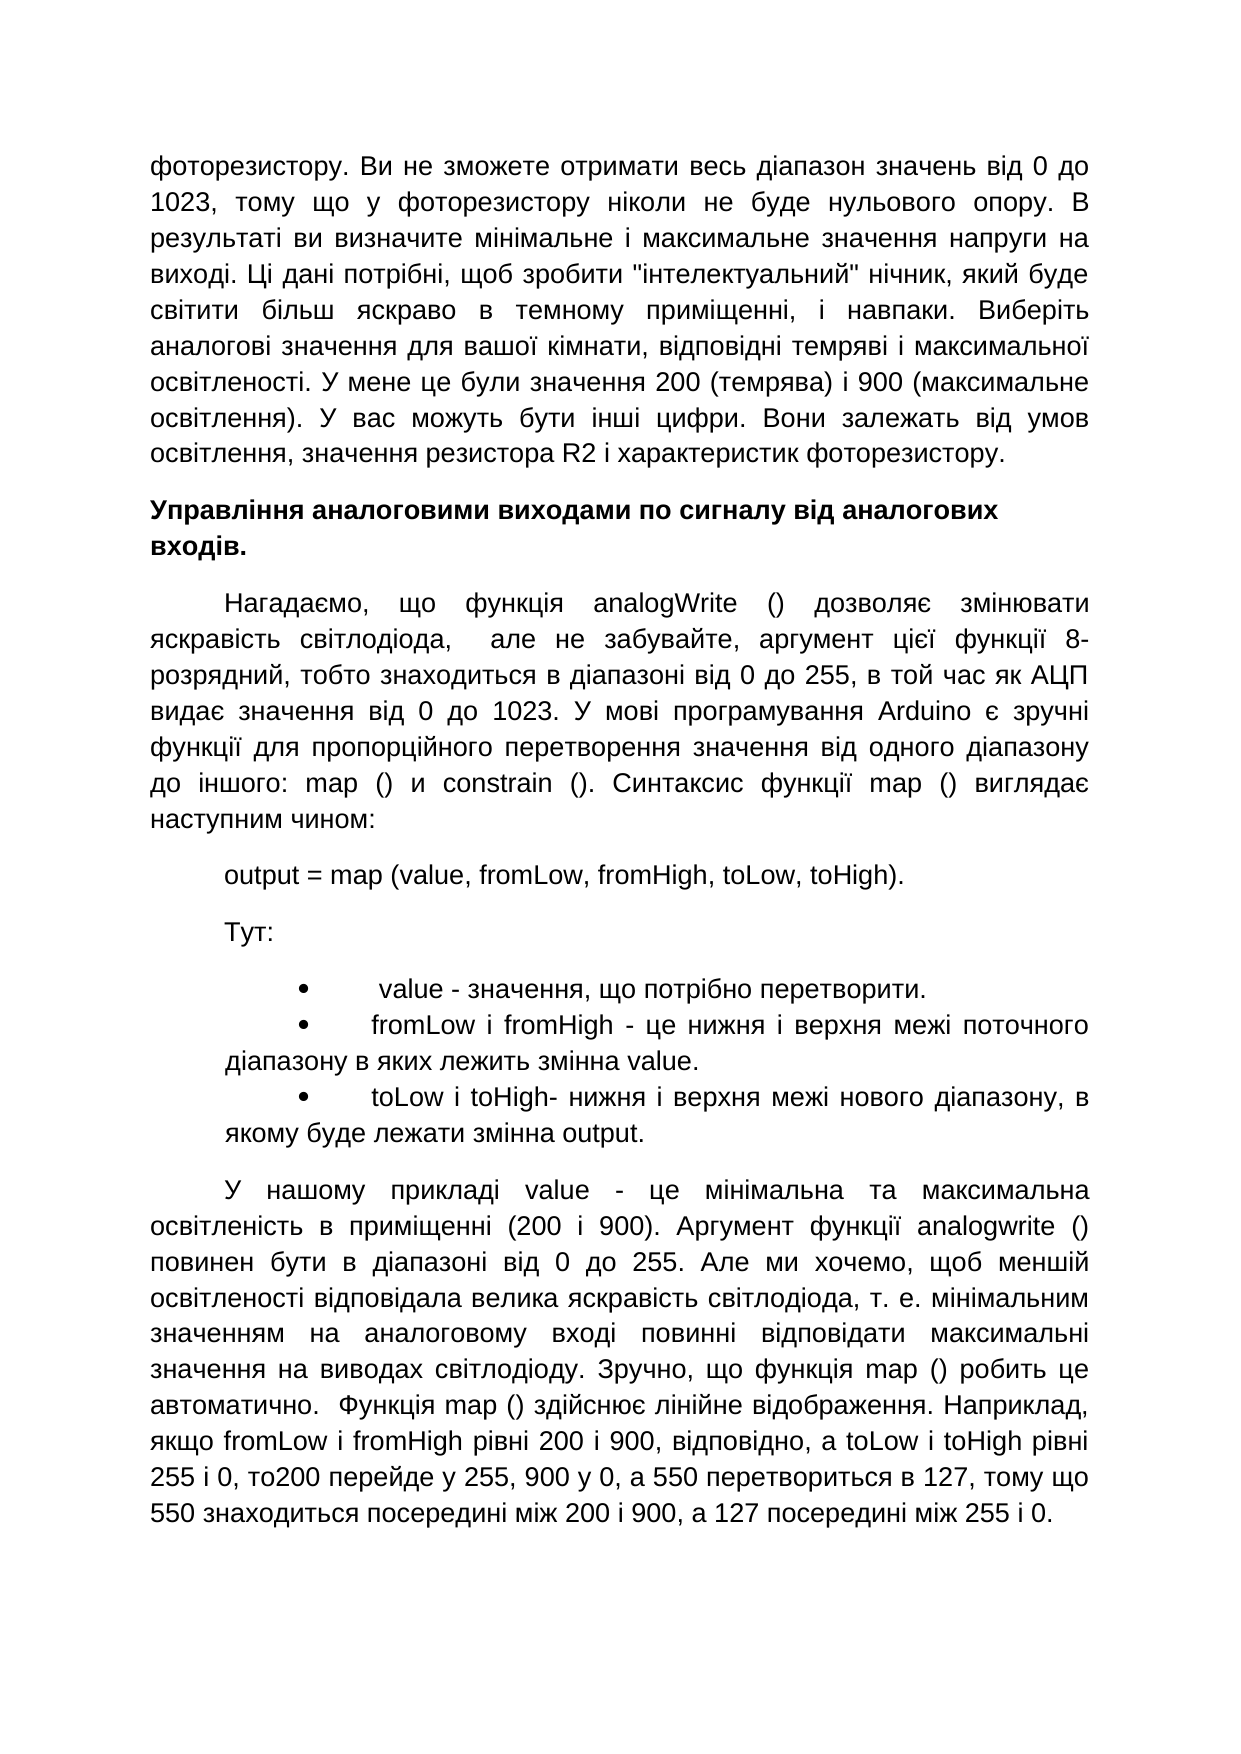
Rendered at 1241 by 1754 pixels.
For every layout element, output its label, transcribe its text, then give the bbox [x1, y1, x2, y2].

text У нашому прикладі value - це мінімальна та максимальна освітленість в приміщенні (200 і 900). Аргумент функції analogwrite () повинен бути в діапазоні від 0 до 255. Але ми хочемо, щоб меншій освітленості відповідала велика яскравість світлодіода, т. е. мінімальним значенням на аналоговому вході повинні відповідати максимальні значення на виводах світлодіоду. Зручно, що функція map () робить це автоматично. Функція map () здійснює лінійне відображення. Наприклад, якщо fromLow і fromHigh рівні 200 і 900, відповідно, a toLow і toHigh рівні 255 і 0, то200 перейде у 255, 900 у 0, а 550 перетвориться в 127, тому що 550 знаходиться посередині між 200 і 900, а 127 посередині між 255 і 0. [150, 1174, 1090, 1528]
list fromLow і fromHigh - це нижня і верхня межі поточного діапазону в яких лежить змінна value. [225, 1009, 1090, 1076]
list toLow і toHigh- нижня і верхня межі нового діапазону, в якому буде лежати змінна output. [225, 1081, 1090, 1148]
text Управління аналоговими виходами по сигналу від аналогових входів. [150, 494, 1090, 561]
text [150, 150, 1090, 469]
text Нагадаємо, що функція analogWrite () дозволяє змінювати яскравість світлодіода, але не забувайте, аргумент цієї функції 8-розрядний, тобто знаходиться в діапазоні від 0 до 255, в той час як АЦП видає значення від 0 до 1023. У мові програмування Arduino є зручні функції для пропорційного перетворення значення від одного діапазону до іншого: map () и constrain (). Синтаксис функції map () виглядає наступним чином: [150, 587, 1090, 834]
text output = map (value, fromLow, fromHigh, toLow, toHigh). [150, 859, 1090, 891]
list value - значення, що потрібно перетворити. [225, 973, 1090, 1004]
text Тут: [150, 916, 1090, 947]
